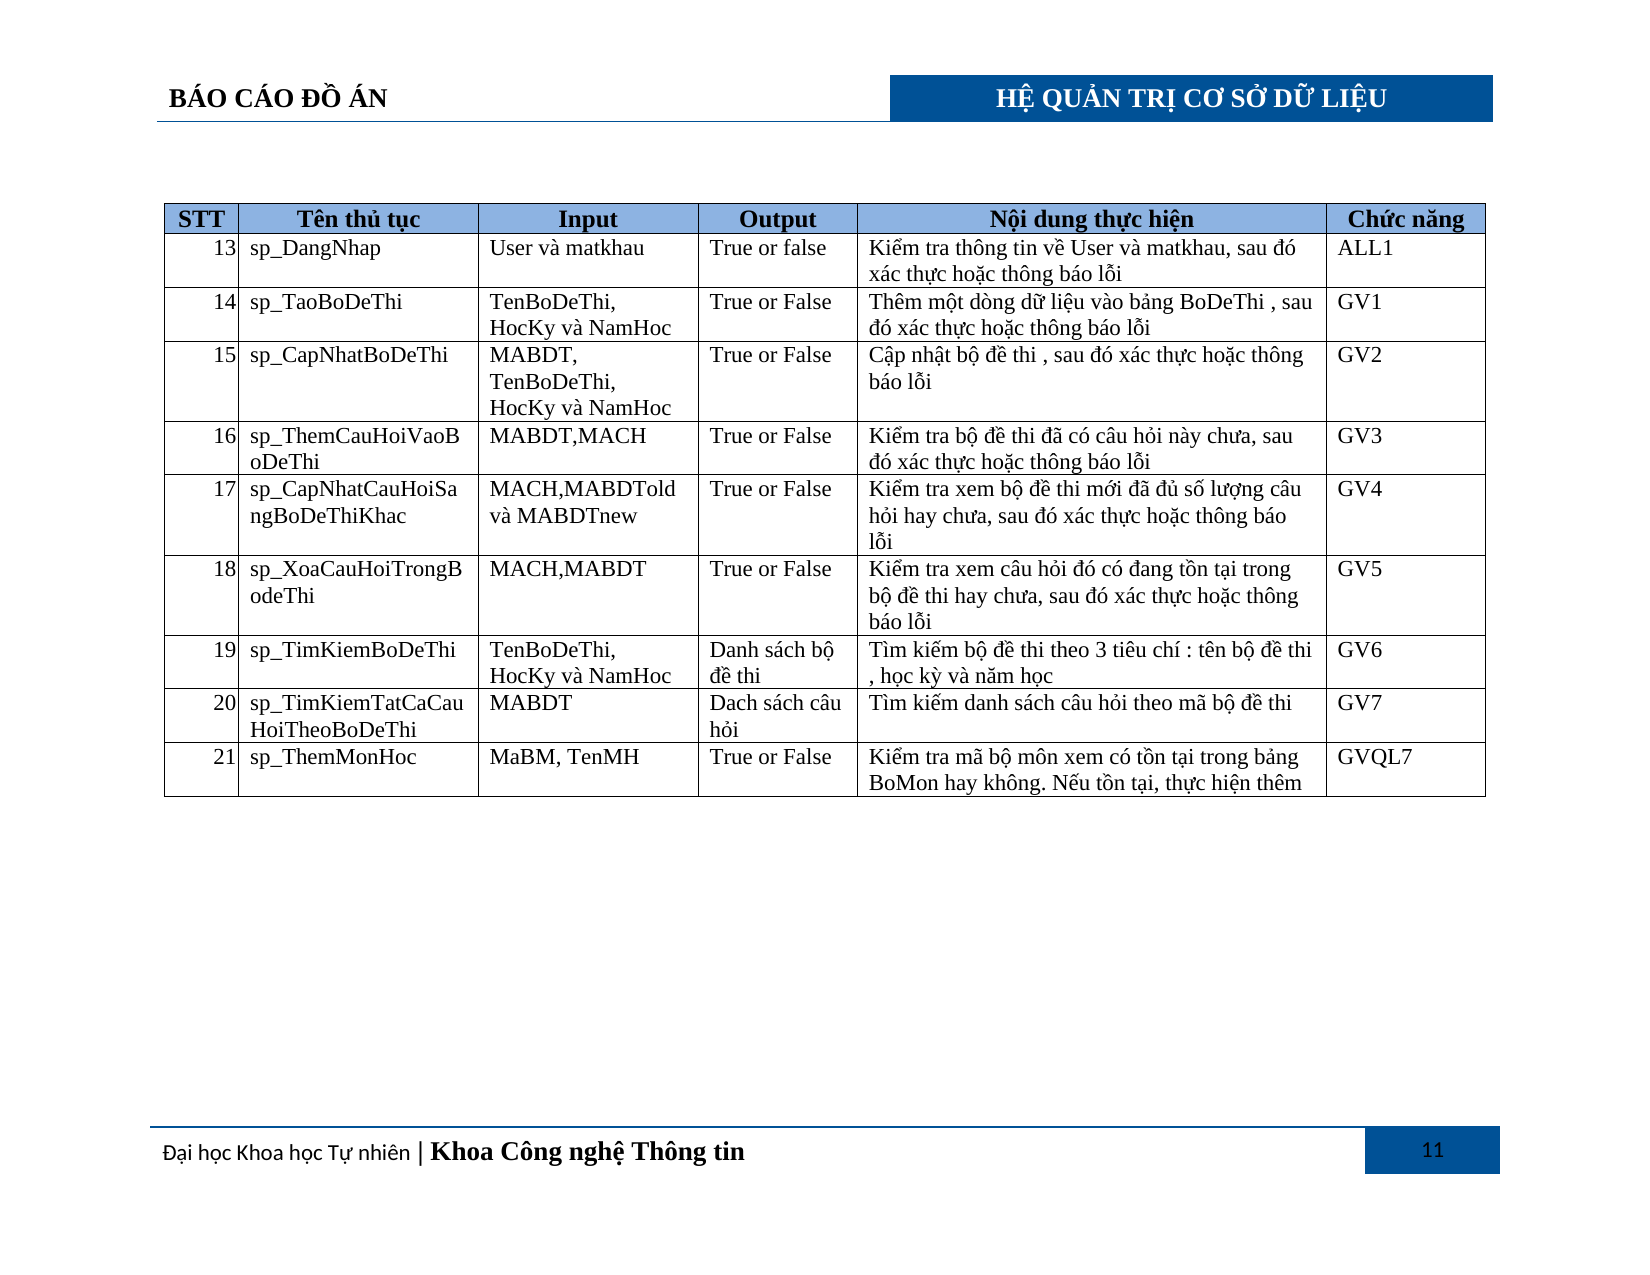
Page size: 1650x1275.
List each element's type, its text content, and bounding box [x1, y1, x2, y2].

table_cell MACH,MABDT [479, 556, 698, 634]
table_cell GV2 [1327, 342, 1485, 421]
table_cell GV6 [1327, 636, 1485, 688]
table_cell Cập nhật bộ đề thi , sau đó xác thực hoặc thông báo lỗi [858, 342, 1326, 421]
table_cell sp_CapNhatBoDeThi [239, 342, 478, 421]
table_cell sp_XoaCauHoiTrongBodeThi [239, 556, 478, 634]
table_cell MABDT, TenBoDeThi, HocKy và NamHoc [479, 342, 698, 421]
table_cell Kiểm tra bộ đề thi đã có câu hỏi này chưa, sau đó xác thực hoặc thông báo lỗi [858, 422, 1326, 474]
table_cell Danh sách bộ đề thi [699, 636, 857, 688]
table_header STT [165, 204, 238, 233]
table_cell GV3 [1327, 422, 1485, 474]
table_cell sp_TimKiemTatCaCauHoiTheoBoDeThi [239, 689, 478, 742]
table_cell GV7 [1327, 689, 1485, 742]
table_cell [165, 422, 238, 474]
table_cell [165, 689, 238, 742]
table_cell True or False [699, 342, 857, 421]
table_cell Kiểm tra thông tin về User và matkhau, sau đó xác thực hoặc thông báo lỗi [858, 234, 1326, 287]
table_cell [165, 556, 238, 634]
table_header Output [699, 204, 857, 233]
table_cell True or False [699, 288, 857, 341]
table_cell sp_TaoBoDeThi [239, 288, 478, 341]
table_cell sp_ThemCauHoiVaoBoDeThi [239, 422, 478, 474]
table_cell ALL1 [1327, 234, 1485, 287]
table_cell True or False [699, 475, 857, 554]
table_cell sp_DangNhap [239, 234, 478, 287]
table_cell True or False [699, 422, 857, 474]
table_cell True or False [699, 556, 857, 634]
table_cell sp_CapNhatCauHoiSangBoDeThiKhac [239, 475, 478, 554]
table_cell Thêm một dòng dữ liệu vào bảng BoDeThi , sau đó xác thực hoặc thông báo lỗi [858, 288, 1326, 341]
table_cell MACH,MABDTold và MABDTnew [479, 475, 698, 554]
table_cell TenBoDeThi, HocKy và NamHoc [479, 636, 698, 688]
table_cell User và matkhau [479, 234, 698, 287]
table_cell MaBM, TenMH [479, 743, 698, 796]
table_cell Tìm kiếm danh sách câu hỏi theo mã bộ đề thi [858, 689, 1326, 742]
table_cell GV4 [1327, 475, 1485, 554]
table_cell Kiểm tra xem bộ đề thi mới đã đủ số lượng câu hỏi hay chưa, sau đó xác thực hoặc thông báo lỗi [858, 475, 1326, 554]
table_cell [165, 743, 238, 796]
table_cell MABDT,MACH [479, 422, 698, 474]
table_cell [165, 234, 238, 287]
table_header Chức năng [1327, 204, 1485, 233]
table_cell [165, 342, 238, 421]
table_header Input [479, 204, 698, 233]
table_cell [165, 288, 238, 341]
table_cell Dach sách câu hỏi [699, 689, 857, 742]
table_cell Kiểm tra xem câu hỏi đó có đang tồn tại trong bộ đề thi hay chưa, sau đó xác thực hoặc thông báo lỗi [858, 556, 1326, 634]
table_cell True or False [699, 743, 857, 796]
table_cell TenBoDeThi, HocKy và NamHoc [479, 288, 698, 341]
table_cell [165, 475, 238, 554]
table_cell GV5 [1327, 556, 1485, 634]
table_cell [165, 636, 238, 688]
table_header Tên thủ tục [239, 204, 478, 233]
table_cell MABDT [479, 689, 698, 742]
table_cell GV1 [1327, 288, 1485, 341]
table_cell sp_TimKiemBoDeThi [239, 636, 478, 688]
table_cell GVQL7 [1327, 743, 1485, 796]
table_cell sp_ThemMonHoc [239, 743, 478, 796]
table_cell Kiểm tra mã bộ môn xem có tồn tại trong bảng BoMon hay không. Nếu tồn tại, thực hiện thêm [858, 743, 1326, 796]
table_cell Tìm kiếm bộ đề thi theo 3 tiêu chí : tên bộ đề thi , học kỳ và năm học [858, 636, 1326, 688]
table_cell True or false [699, 234, 857, 287]
table_header Nội dung thực hiện [858, 204, 1326, 233]
